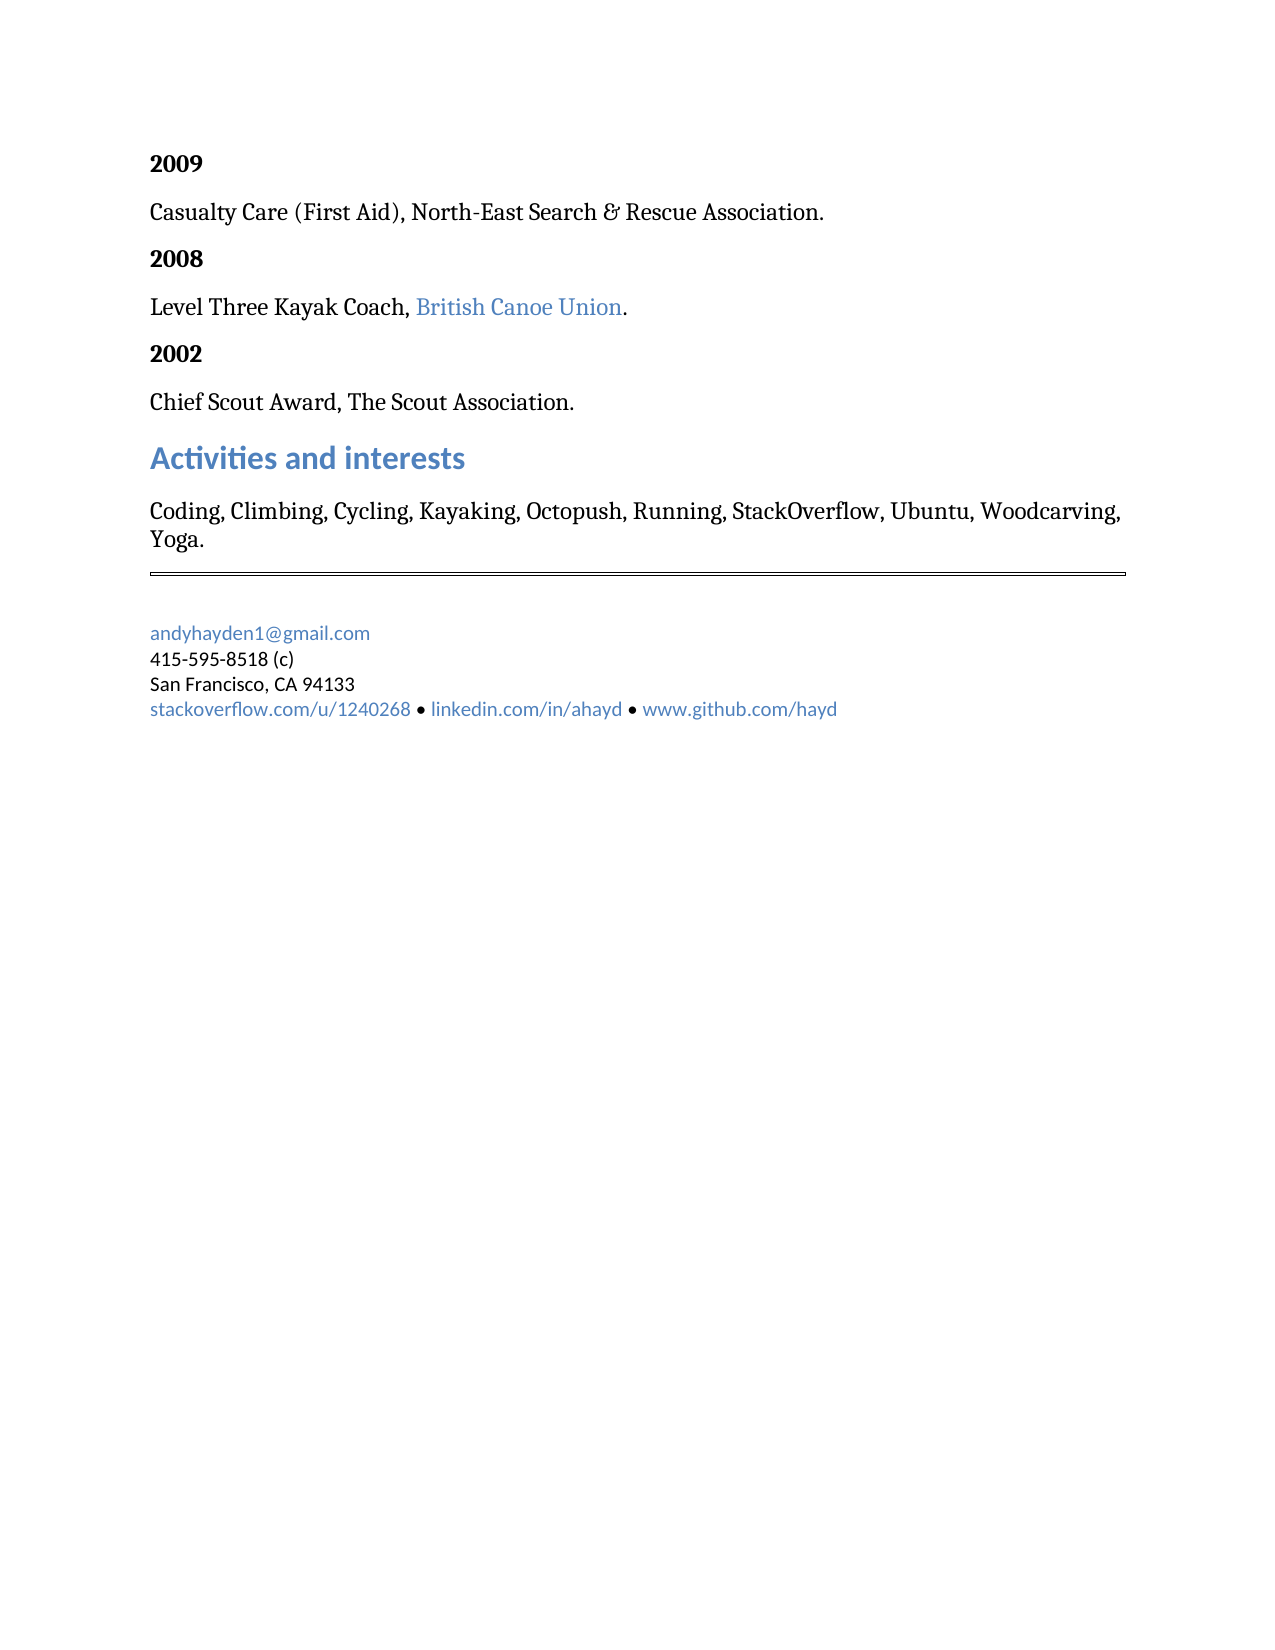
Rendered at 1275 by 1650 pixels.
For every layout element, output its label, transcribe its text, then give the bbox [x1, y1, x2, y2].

text 2002 [150, 340, 1125, 369]
text 2008 [150, 245, 1125, 274]
subtitle Activities and interests [150, 437, 1125, 478]
text 2009 [150, 150, 1125, 179]
text Casualty Care (First Aid), North-East Search & Rescue Association. [150, 197, 1125, 226]
text Level Three Kayak Coach, British Canoe Union. [150, 292, 1125, 321]
text Coding, Climbing, Cycling, Kayaking, Octopush, Running, StackOverflow, Ubuntu, Woodcarving, Yoga. [150, 497, 1125, 554]
text andyhayden1@gmail.com 415-595-8518 (c) San Francisco, CA 94133 stackoverflow.com/u/1240268 • linkedin.com/in/ahayd • www.github.com/hayd [150, 620, 1125, 722]
text Chief Scout Award, The Scout Association. [150, 387, 1125, 416]
